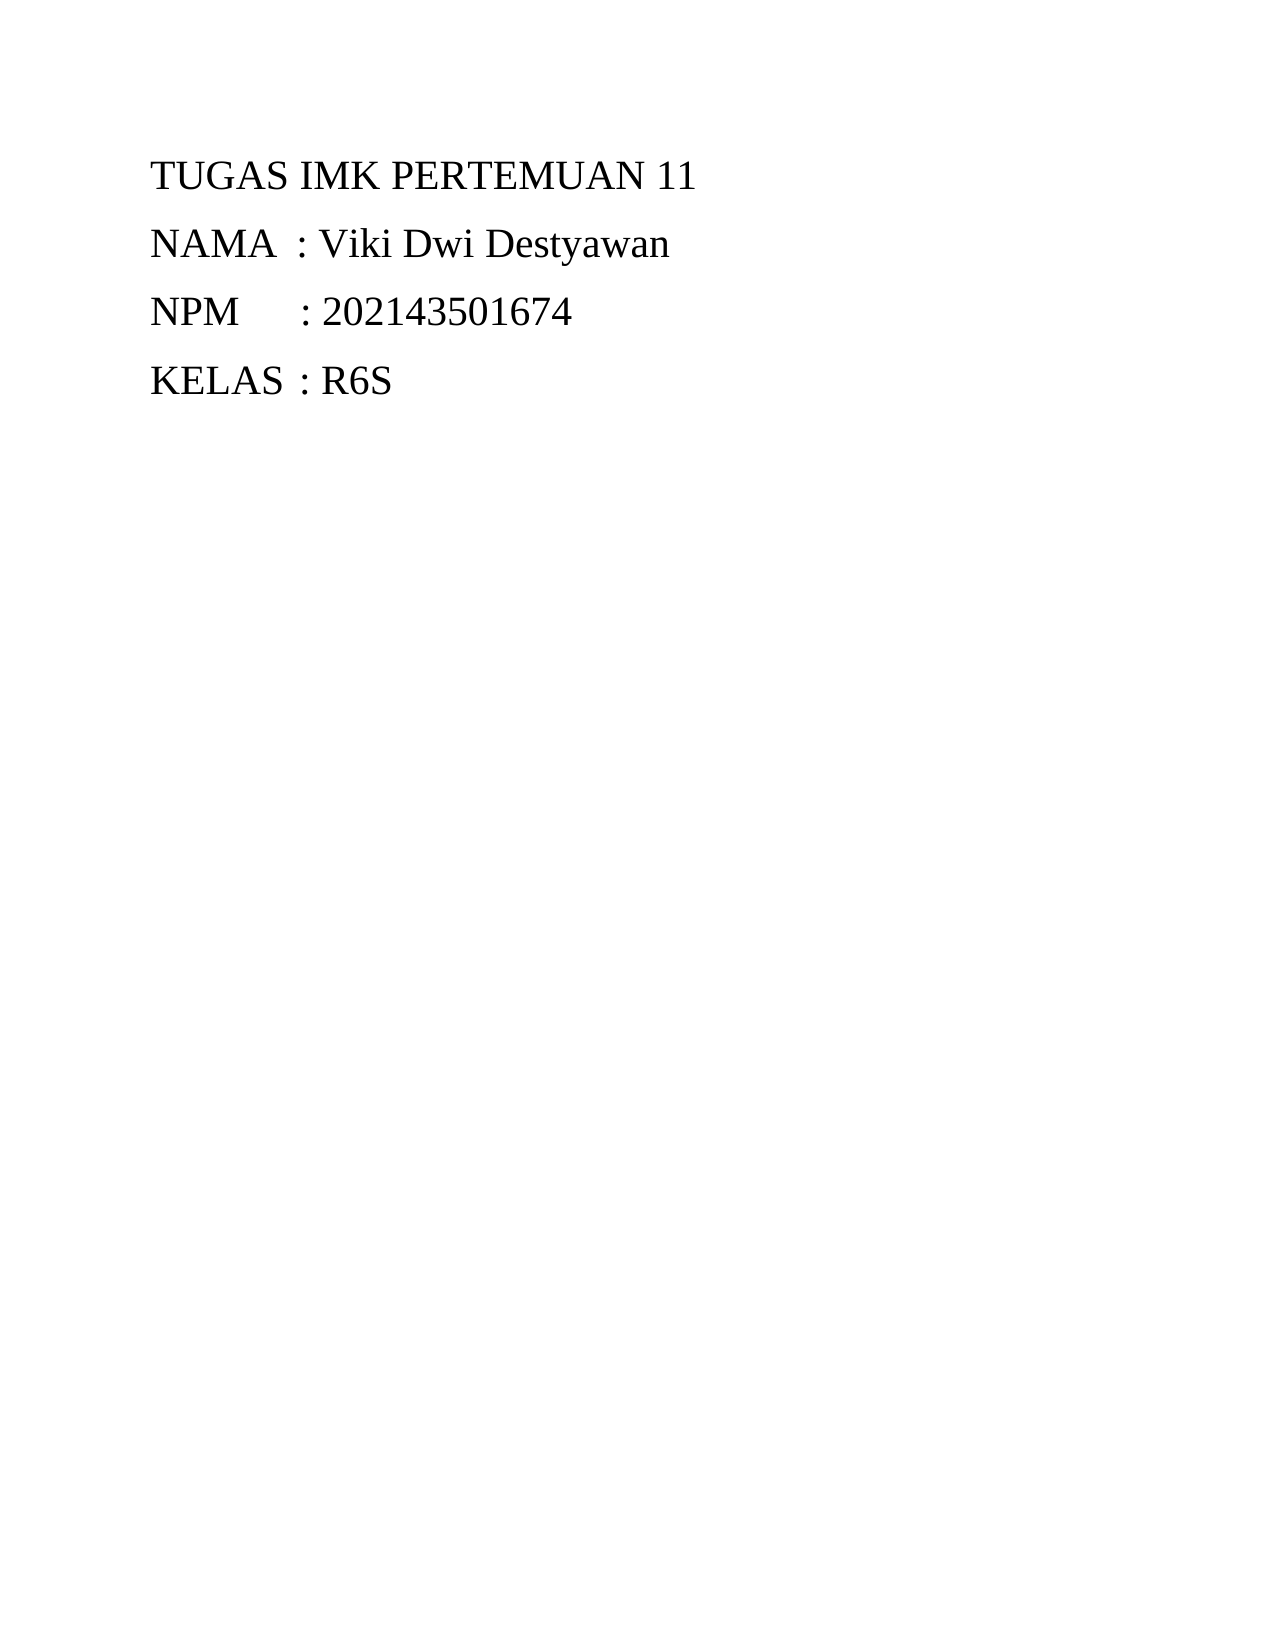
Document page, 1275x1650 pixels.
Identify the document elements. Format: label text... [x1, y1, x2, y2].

title TUGAS IMK PERTEMUAN 11 [150, 150, 1169, 198]
title NAMA : Viki Dwi Destyawan NPM : 202143501674 KELAS : R6S [150, 218, 674, 403]
